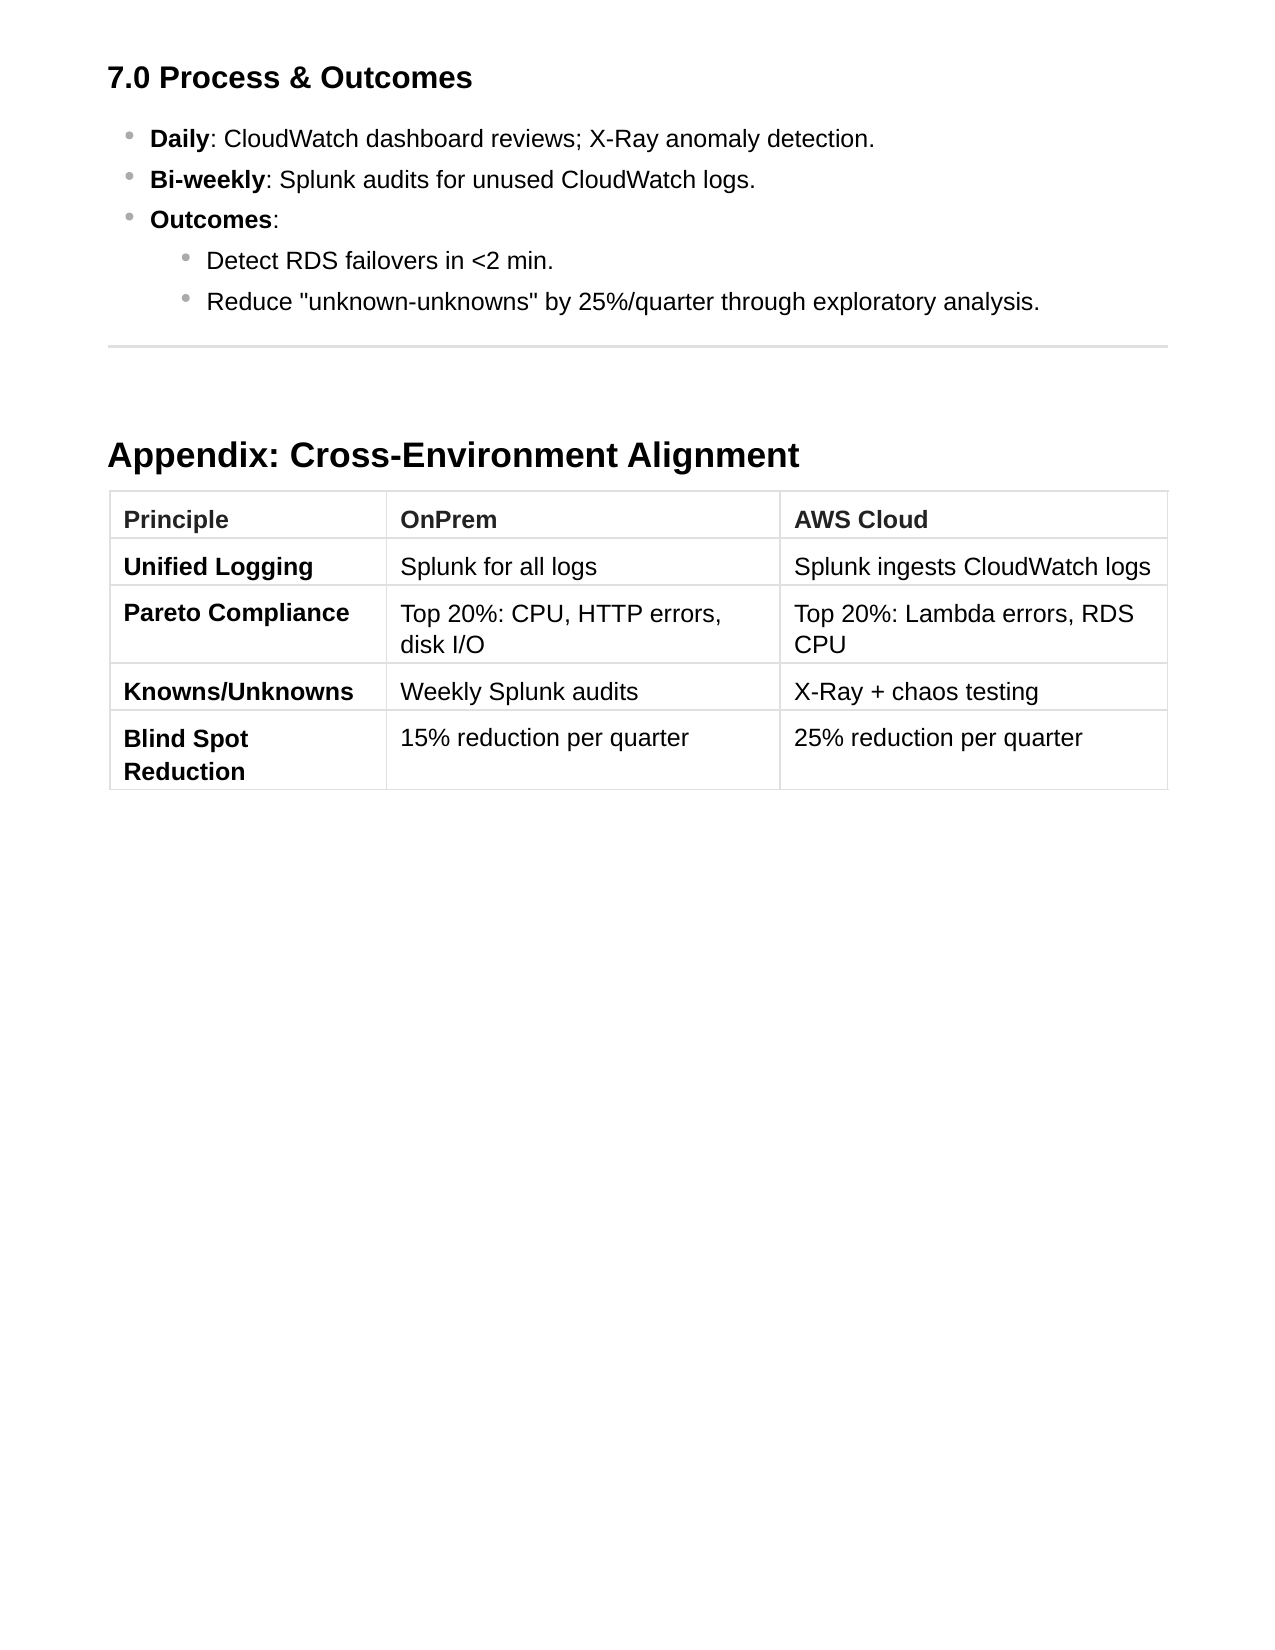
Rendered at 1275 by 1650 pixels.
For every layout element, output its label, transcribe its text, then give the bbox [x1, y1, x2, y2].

subtitle Appendix: Cross-Environment Alignment [107, 435, 1151, 475]
table_cell Blind Spot Reduction [111, 711, 386, 789]
text Detect RDS failovers in <2 min. [206, 246, 1151, 275]
text Daily: CloudWatch dashboard reviews; X-Ray anomaly detection. [150, 124, 1151, 153]
table_cell Top 20%: Lambda errors, RDS CPU [781, 586, 1167, 662]
text Outcomes: [150, 205, 1151, 234]
table_cell Unified Logging [111, 539, 386, 584]
table_cell X-Ray + chaos testing [781, 664, 1167, 709]
table_header Principle [111, 492, 386, 537]
table_cell Top 20%: CPU, HTTP errors, disk I/O [387, 586, 779, 662]
table_header AWS Cloud [781, 492, 1167, 537]
text Bi-weekly: Splunk audits for unused CloudWatch logs. [150, 165, 1151, 193]
table_cell 15% reduction per quarter [387, 711, 779, 789]
table_header OnPrem [387, 492, 779, 537]
table_cell Pareto Compliance [111, 586, 386, 662]
table_cell Weekly Splunk audits [387, 664, 779, 709]
text Reduce "unknown-unknowns" by 25%/quarter through exploratory analysis. [108, 286, 1041, 315]
table_cell 25% reduction per quarter [781, 711, 1167, 789]
table_cell Knowns/Unknowns [111, 664, 386, 709]
table_cell Splunk ingests CloudWatch logs [781, 539, 1167, 584]
subtitle 7.0 Process & Outcomes [107, 59, 1151, 95]
table_cell Splunk for all logs [387, 539, 779, 584]
